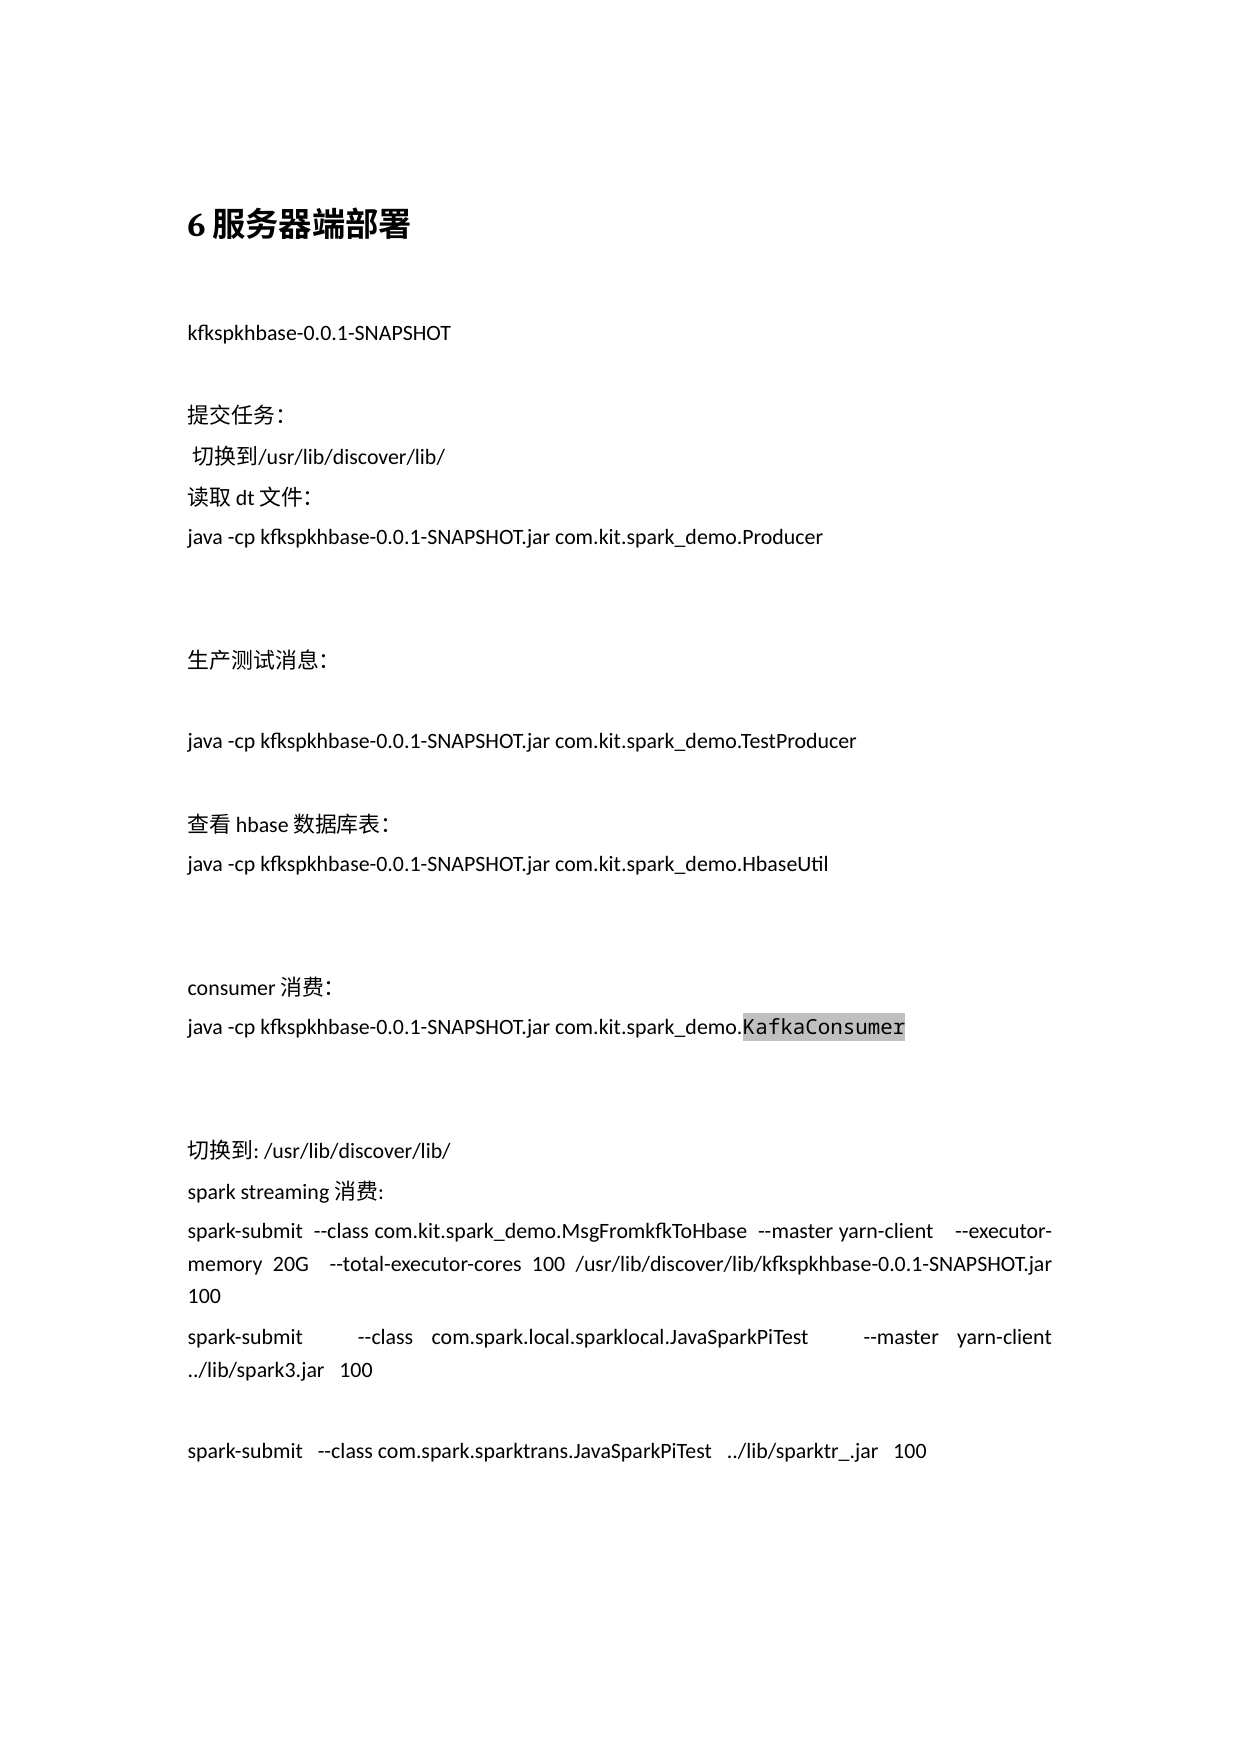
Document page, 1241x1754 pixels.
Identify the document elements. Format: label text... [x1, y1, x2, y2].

subtitle 6服务器端部署 [187, 189, 1053, 254]
text 切换到/usr/lib/discover/lib/ [187, 439, 1053, 471]
text 查看hbase数据库表： [187, 806, 1053, 839]
text java -cp kfkspkhbase-0.0.1-SNAPSHOT.jar com.kit.spark_demo.HbaseUtil [187, 847, 1053, 879]
text spark-submit --class com.spark.local.sparklocal.JavaSparkPiTest --master yarn-client ../lib/spark3.jar 100 [187, 1320, 1053, 1385]
text spark-submit --class com.kit.spark_demo.MsgFromkfkToHbase --master yarn-client --executor-memory 20G --total-executor-cores 100 /usr/lib/discover/lib/kfkspkhbase-0.0.1-SNAPSHOT.jar 100 [187, 1214, 1053, 1312]
text 提交任务： [187, 398, 1053, 430]
text kfkspkhbase-0.0.1-SNAPSHOT [187, 316, 1053, 349]
text java -cp kfkspkhbase-0.0.1-SNAPSHOT.jar com.kit.spark_demo.Producer [187, 520, 1053, 553]
text 切换到: /usr/lib/discover/lib/ [187, 1133, 1053, 1165]
text 生产测试消息： [187, 643, 1053, 675]
text 读取dt文件： [187, 479, 1053, 512]
text consumer消费： [187, 969, 1053, 1002]
text spark-submit --class com.spark.sparktrans.JavaSparkPiTest ../lib/sparktr_.jar 100 [187, 1434, 1053, 1467]
text java -cp kfkspkhbase-0.0.1-SNAPSHOT.jar com.kit.spark_demo.KafkaConsumer [187, 1010, 1053, 1043]
text spark streaming 消费: [187, 1174, 1053, 1206]
text java -cp kfkspkhbase-0.0.1-SNAPSHOT.jar com.kit.spark_demo.TestProducer [187, 724, 1053, 757]
